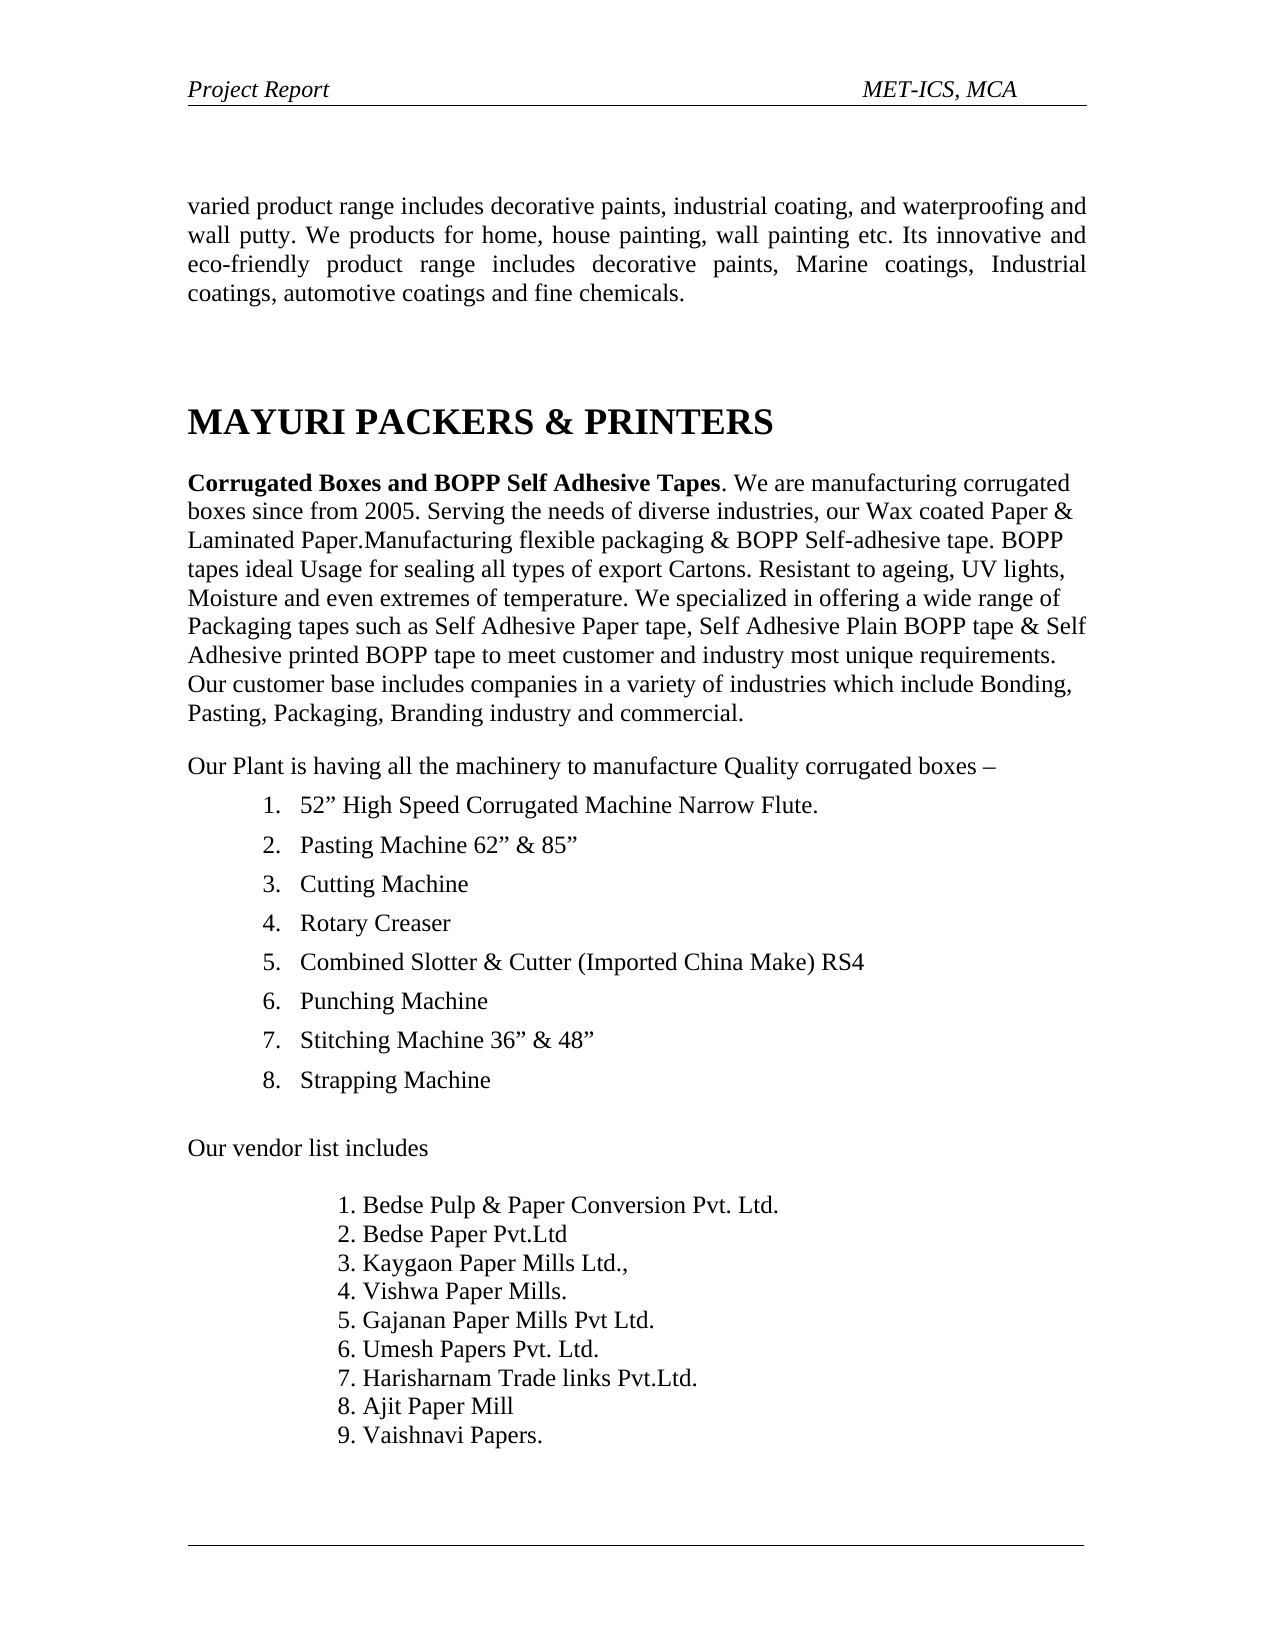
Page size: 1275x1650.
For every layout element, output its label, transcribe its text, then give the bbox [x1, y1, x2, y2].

text MAYURI PACKERS & PRINTERS [187, 399, 1087, 443]
text Our vendor list includes [187, 1133, 1087, 1161]
text 6. Umesh Papers Pvt. Ltd. [262, 1334, 1087, 1363]
text 1. Bedse Pulp & Paper Conversion Pvt. Ltd. [262, 1190, 1087, 1219]
list Cutting Machine [262, 869, 1087, 898]
text 9. Vaishnavi Papers. [262, 1420, 1087, 1449]
list Stitching Machine 36” & 48” [262, 1026, 1087, 1054]
list Combined Slotter & Cutter (Imported China Make) RS4 [262, 947, 1087, 976]
text Corrugated Boxes and BOPP Self Adhesive Tapes. We are manufacturing corrugated boxes since from 2005. Serving the needs of diverse industries, our Wax coated Paper & Laminated Paper.Manufacturing flexible packaging & BOPP Self-adhesive tape. BOPP tapes ideal Usage for sealing all types of export Cartons. Resistant to ageing, UV lights, Moisture and even extremes of temperature. We specialized in offering a wide range of Packaging tapes such as Self Adhesive Paper tape, Self Adhesive Plain BOPP tape & Self Adhesive printed BOPP tape to meet customer and industry most unique requirements. Our customer base includes companies in a variety of industries which include Bonding, Pasting, Packaging, Branding industry and commercial. [187, 468, 1087, 726]
list Punching Machine [262, 986, 1087, 1015]
text Our Plant is having all the machinery to manufacture Quality corrugated boxes – [187, 751, 1087, 780]
list Pasting Machine 62” & 85” [262, 830, 1087, 858]
list 52” High Speed Corrugated Machine Narrow Flute. [262, 791, 1087, 819]
text 5. Gajanan Paper Mills Pvt Ltd. [262, 1305, 1087, 1334]
text 3. Kaygaon Paper Mills Ltd., [262, 1248, 1087, 1276]
text 7. Harisharnam Trade links Pvt.Ltd. [262, 1363, 1087, 1391]
text 8. Ajit Paper Mill [262, 1391, 1087, 1420]
list Strapping Machine [262, 1065, 1087, 1093]
text 4. Vishwa Paper Mills. [262, 1276, 1087, 1305]
list Rotary Creaser [262, 908, 1087, 937]
text 2. Bedse Paper Pvt.Ltd [262, 1219, 1087, 1248]
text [187, 191, 1087, 306]
